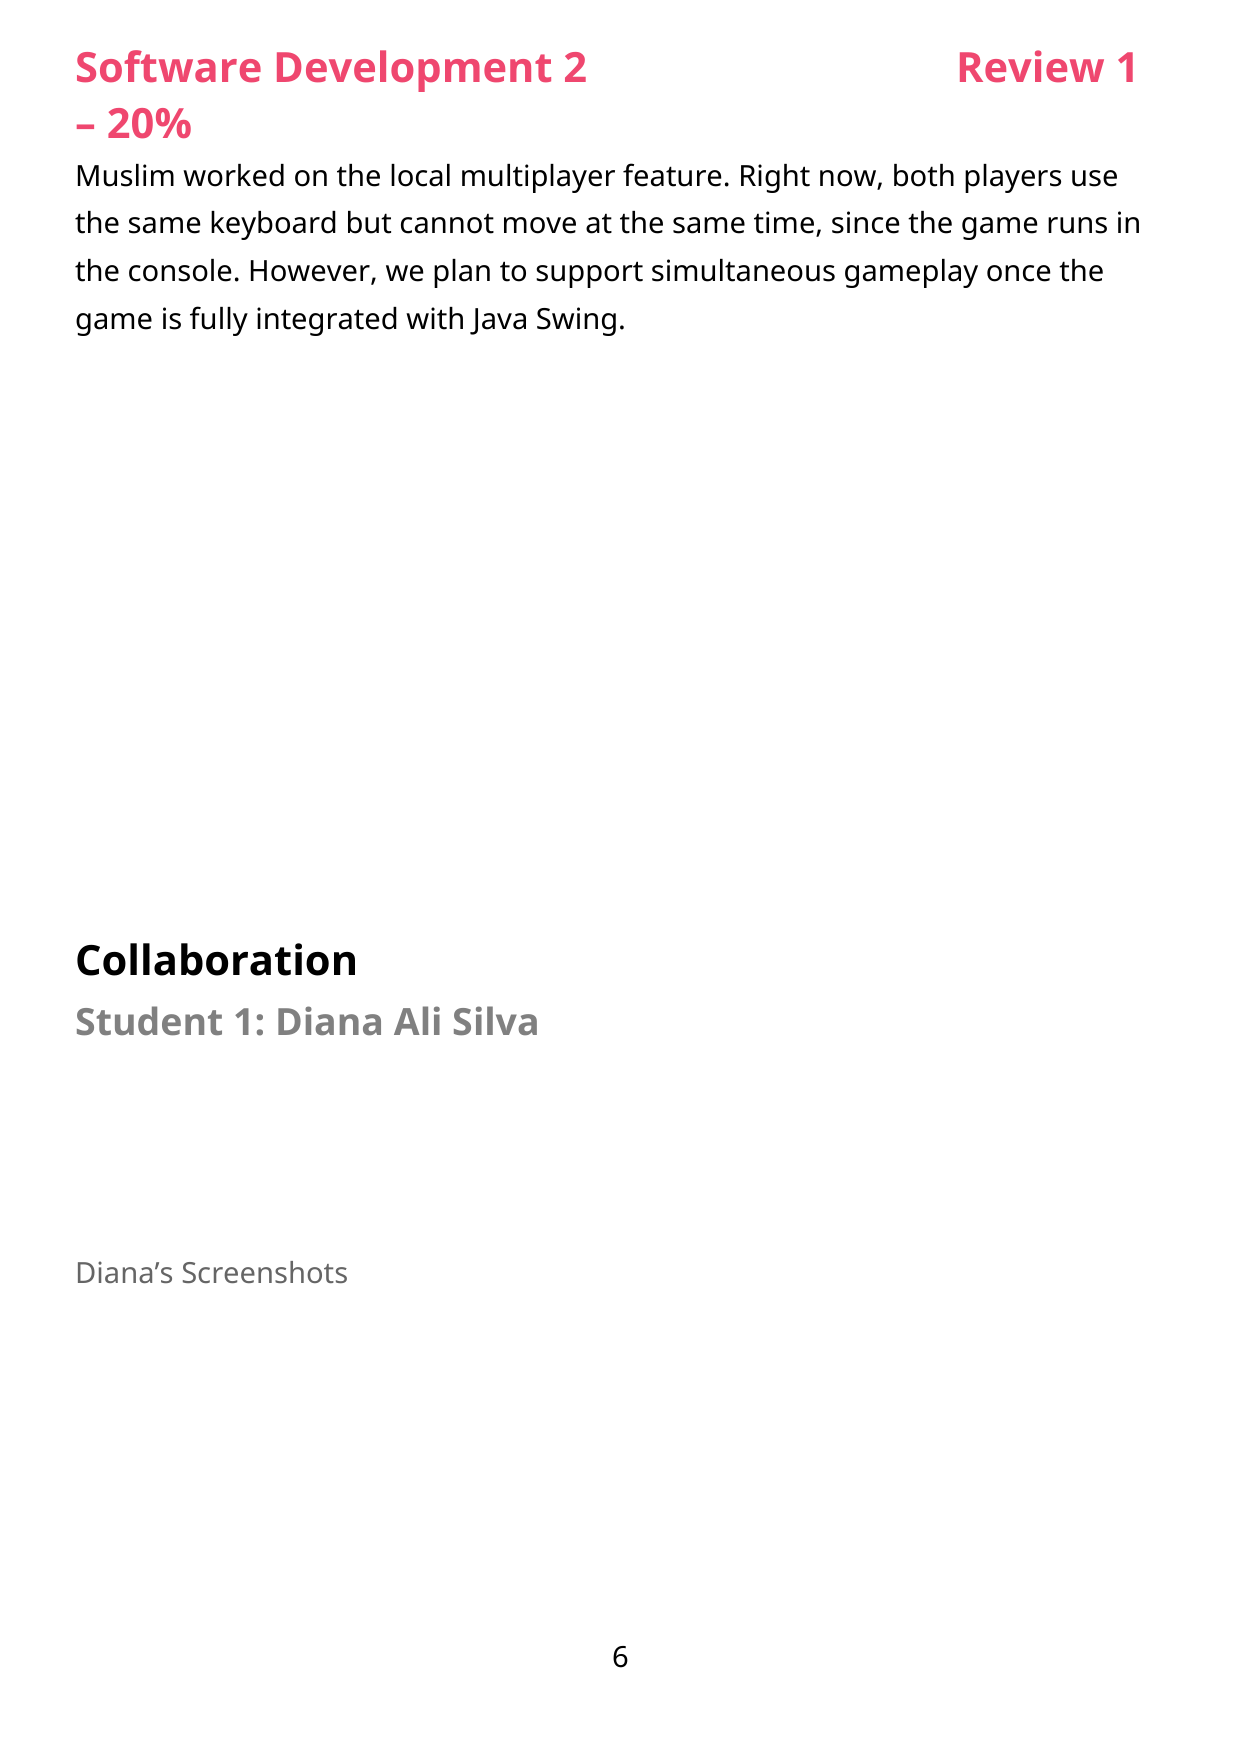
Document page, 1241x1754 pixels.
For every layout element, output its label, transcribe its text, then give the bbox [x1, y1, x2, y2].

subtitle Collaboration [75, 931, 1165, 987]
text Muslim worked on the local multiplayer feature. Right now, both players use the same keyboard but cannot move at the same time, since the game runs in the console. However, we plan to support simultaneous gameplay once the game is fully integrated with Java Swing. [75, 155, 1165, 338]
subtitle Student 1: Diana Ali Silva [75, 996, 1165, 1047]
subtitle Diana’s Screenshots [75, 1252, 1165, 1292]
